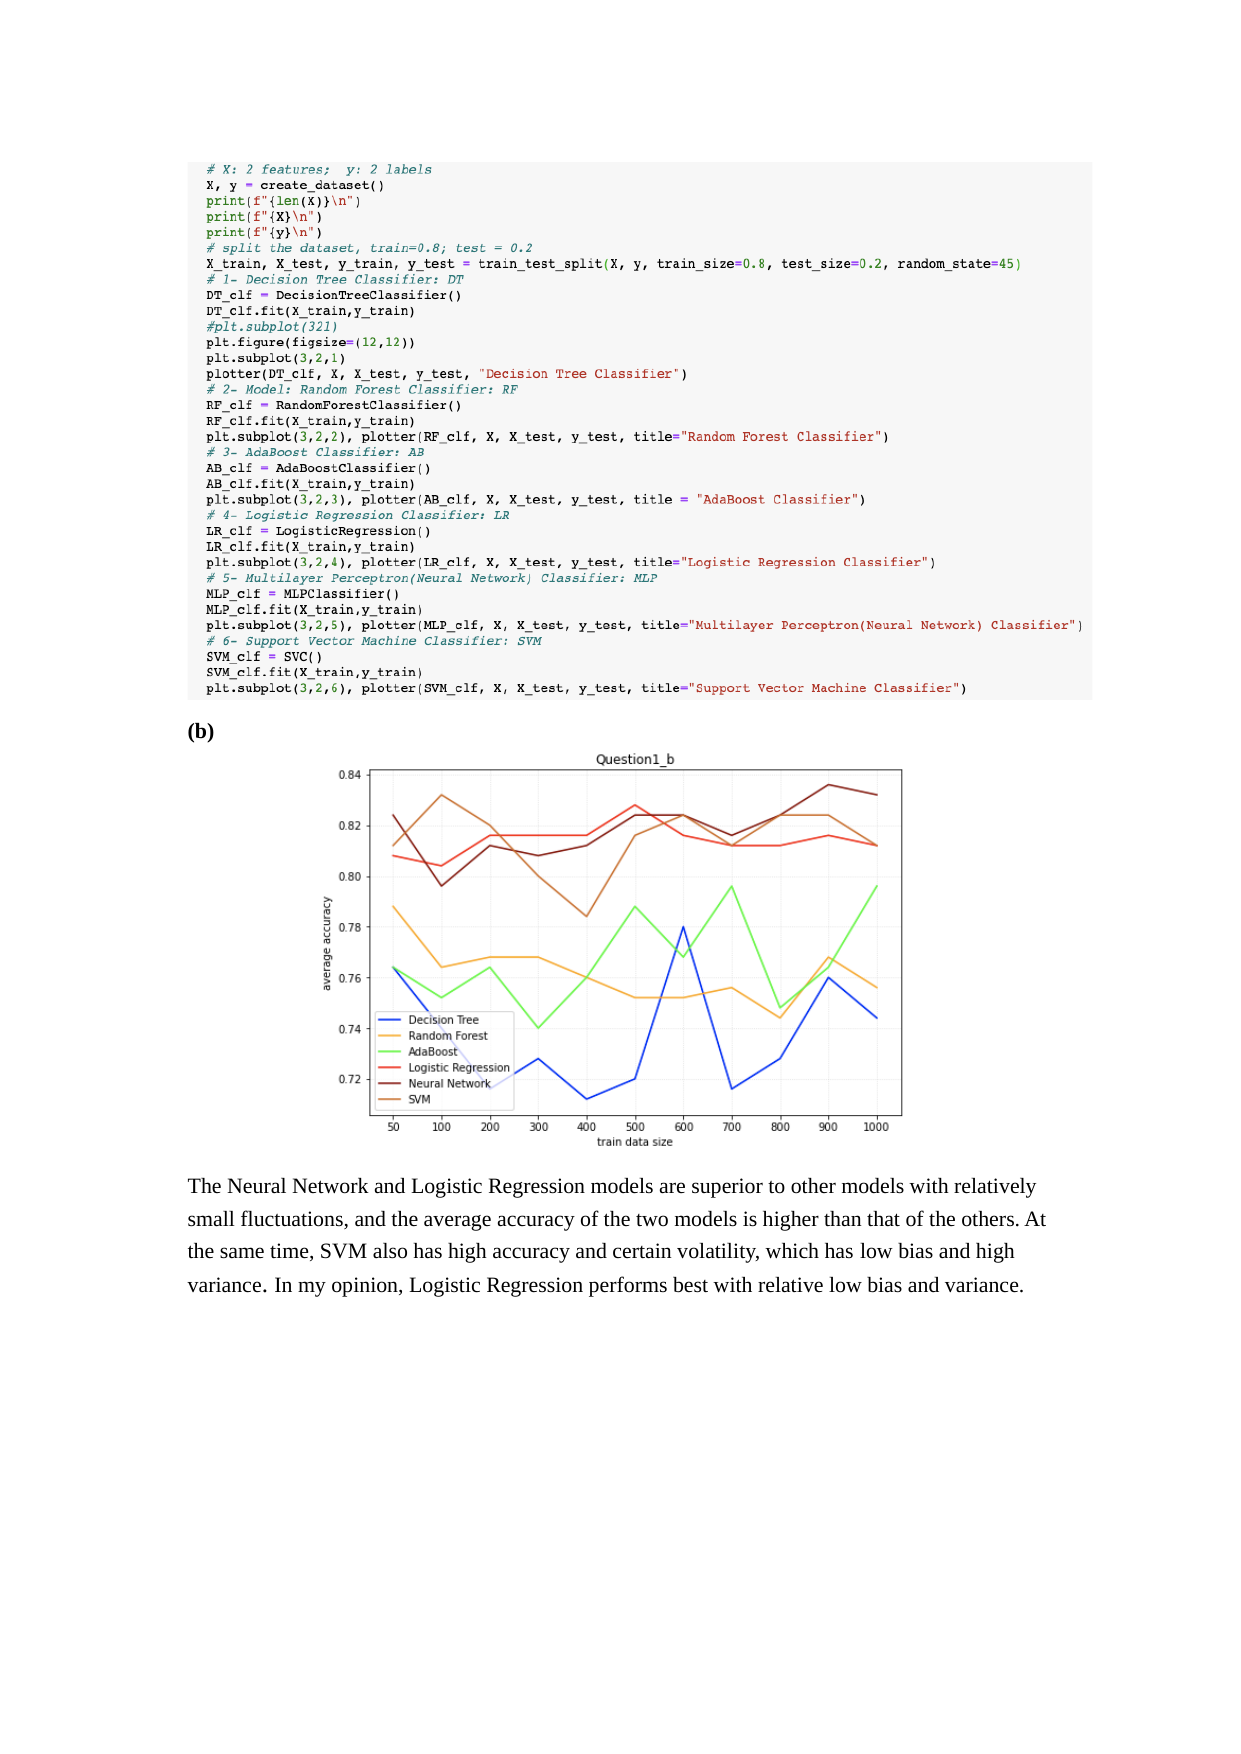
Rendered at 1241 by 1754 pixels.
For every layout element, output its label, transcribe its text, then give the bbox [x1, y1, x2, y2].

text The Neural Network and Logistic Regression models are superior to other models with relatively small fluctuations, and the average accuracy of the two models is higher than that of the others. At the same time, SVM also has high accuracy and certain volatility, which has low bias and high variance. In my opinion, Logistic Regression performs best with relative low bias and variance. [187, 1169, 1053, 1299]
picture [309, 747, 932, 1166]
text (b) [187, 714, 1053, 747]
picture [187, 162, 1093, 700]
